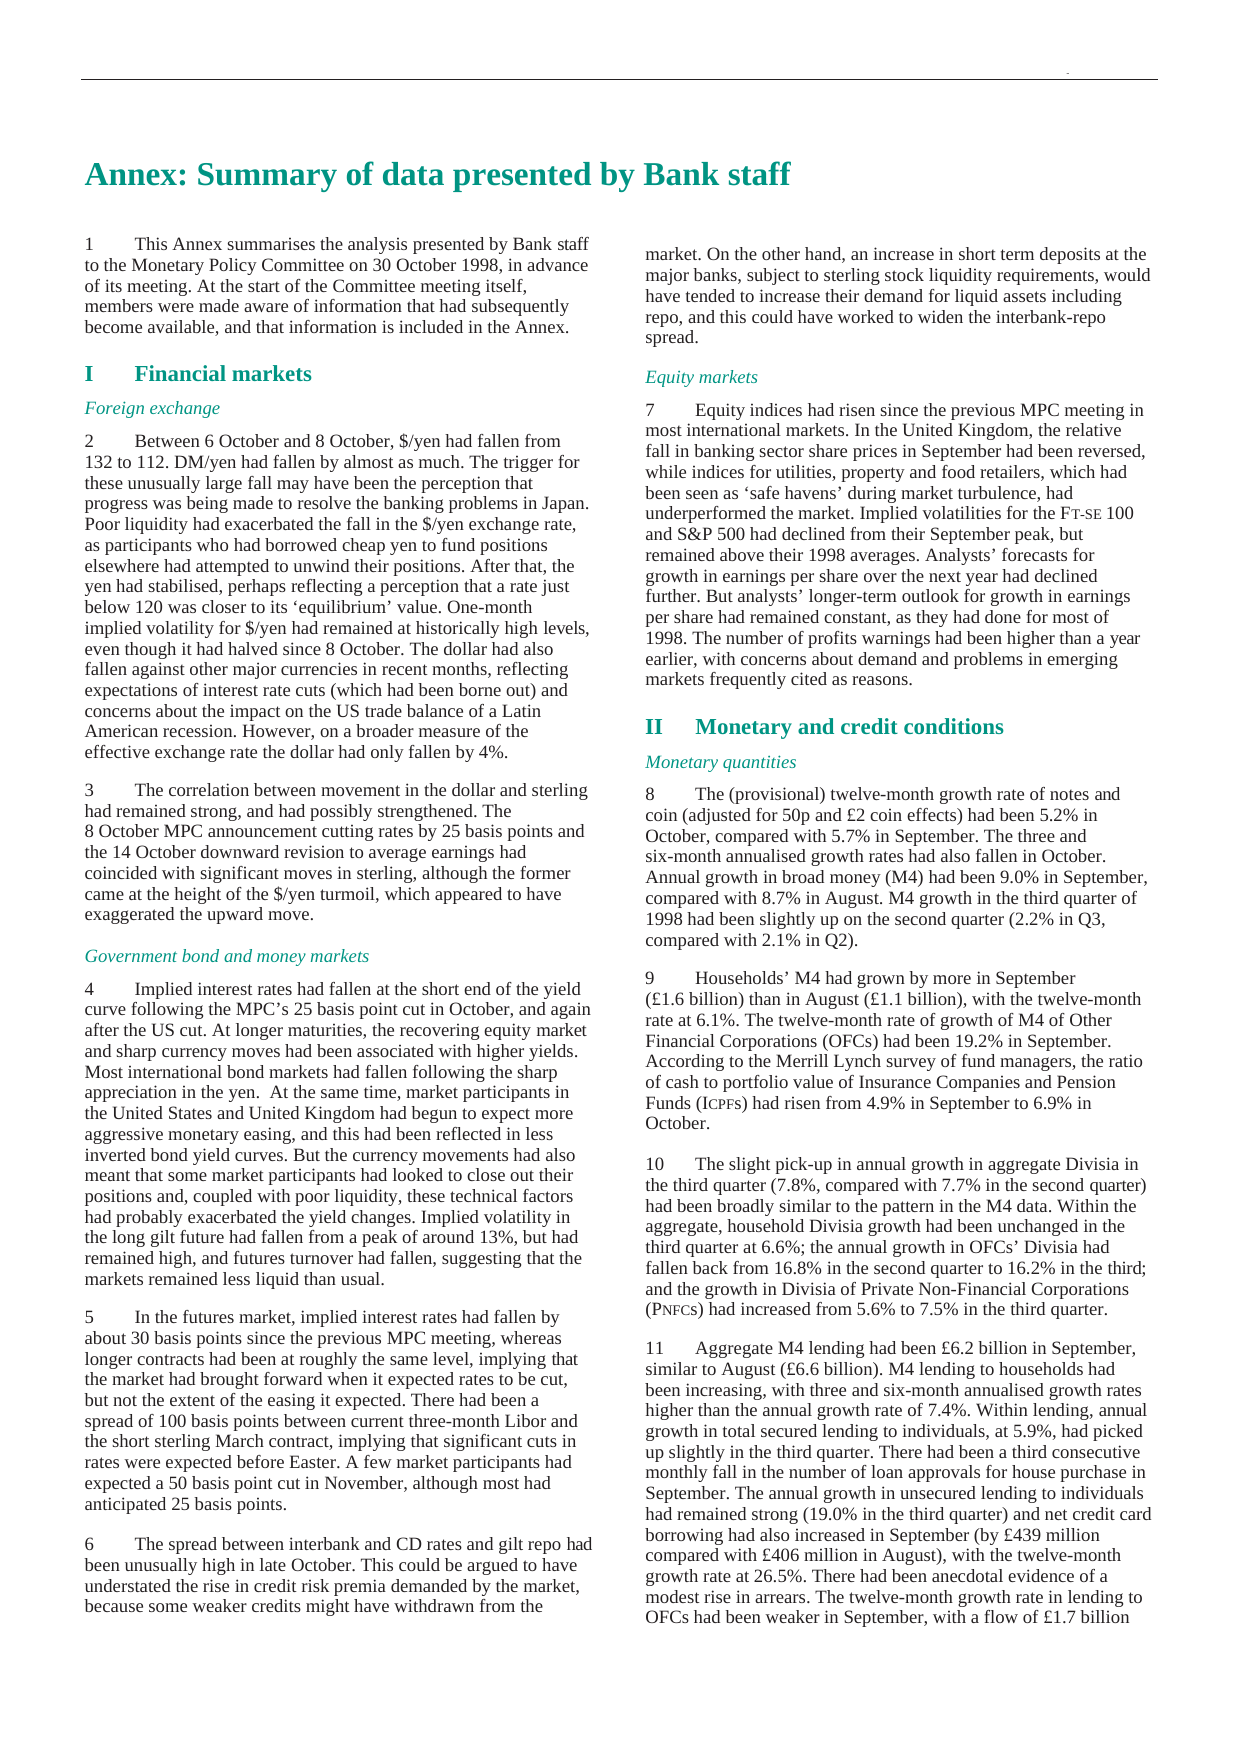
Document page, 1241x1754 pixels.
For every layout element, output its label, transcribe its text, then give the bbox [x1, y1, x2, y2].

text Foreign exchange [84, 397, 598, 419]
list This Annex summarises the analysis presented by Bank staff to the Monetary Policy Committee on 30 October 1998, in advance of its meeting. At the start of the Committee meeting itself, members were made aware of information that had subsequently become available, and that information is included in the Annex. [84, 234, 591, 338]
text According to the Merrill Lynch survey of fund managers, the ratio of cash to portfolio value of Insurance Companies and Pension Funds (ICPFs) had risen from 4.9% in September to 6.9% in October. [645, 1051, 1146, 1134]
text 8 October MPC announcement cutting rates by 25 basis points and the 14 October downward revision to average earnings had coincided with significant moves in sterling, although the former came at the height of the $/yen turmoil, which appeared to have exaggerated the upward move. [84, 821, 588, 925]
list The slight pick-up in annual growth in aggregate Divisia in the third quarter (7.8%, compared with 7.7% in the second quarter) had been broadly similar to the pattern in the M4 data. Within the aggregate, household Divisia growth had been unchanged in the third quarter at 6.6%; the annual growth in OFCs’ Divisia had fallen back from 16.8% in the second quarter to 16.2% in the third; and the growth in Divisia of Private Non-Financial Corporations (PNFCs) had increased from 5.6% to 7.5% in the third quarter. [645, 1154, 1149, 1320]
list Aggregate M4 lending had been £6.2 billion in September, similar to August (£6.6 billion). M4 lending to households had been increasing, with three and six-month annualised growth rates higher than the annual growth rate of 7.4%. Within lending, annual growth in total secured lending to individuals, at 5.9%, had picked up slightly in the third quarter. There had been a third consecutive monthly fall in the number of loan approvals for house purchase in September. The annual growth in unsecured lending to individuals had remained strong (19.0% in the third quarter) and net credit card borrowing had also increased in September (by £439 million compared with £406 million in August), with the twelve-month growth rate at 26.5%. There had been anecdotal evidence of a modest rise in arrears. The twelve-month growth rate in lending to OFCs had been weaker in September, with a flow of £1.7 billion [645, 1338, 1154, 1628]
subtitle Annex: Summary of data presented by Bank staff [84, 154, 1178, 192]
list The correlation between movement in the dollar and sterling had remained strong, and had possibly strengthened. The [84, 780, 589, 821]
list The spread between interbank and CD rates and gilt repo had been unusually high in late October. This could be argued to have understated the rise in credit risk premia demanded by the market, because some weaker credits might have withdrawn from the [84, 1534, 594, 1617]
text market. On the other hand, an increase in short term deposits at the major banks, subject to sterling stock liquidity requirements, would have tended to increase their demand for liquid assets including repo, and this could have worked to widen the interbank-repo spread. [645, 244, 1154, 348]
list In the futures market, implied interest rates had fallen by about 30 basis points since the previous MPC meeting, whereas longer contracts had been at roughly the same level, implying that the market had brought forward when it expected rates to be cut, but not the extent of the easing it expected. There had been a spread of 100 basis points between current three-month Libor and the short sterling March contract, implying that significant cuts in rates were expected before Easter. A few market participants had expected a 50 basis point cut in November, although most had anticipated 25 basis points. [84, 1307, 580, 1514]
subtitle Monetary and credit conditions [645, 713, 1178, 740]
list Equity indices had risen since the previous MPC meeting in most international markets. In the United Kingdom, the relative fall in banking sector share prices in September had been reversed, while indices for utilities, property and food retailers, which had been seen as ‘safe havens’ during market turbulence, had underperformed the market. Implied volatilities for the FT-SE 100 and S&P 500 had declined from their September peak, but remained above their 1998 averages. Analysts’ forecasts for growth in earnings per share over the next year had declined further. But analysts’ longer-term outlook for growth in earnings per share had remained constant, as they had done for most of 1998. The number of profits warnings had been higher than a year earlier, with concerns about demand and problems in emerging markets frequently cited as reasons. [645, 399, 1147, 690]
text Government bond and money markets [84, 945, 598, 966]
text six-month annualised growth rates had also fallen in October. Annual growth in broad money (M4) had been 9.0% in September, compared with 8.7% in August. M4 growth in the third quarter of 1998 had been slightly up on the second quarter (2.2% in Q3, compared with 2.1% in Q2). [645, 846, 1151, 950]
text Monetary quantities [645, 751, 1178, 772]
text (£1.6 billion) than in August (£1.1 billion), with the twelve-month rate at 6.1%. The twelve-month rate of growth of M4 of Other Financial Corporations (OFCs) had been 19.2% in September. [645, 989, 1144, 1051]
subtitle Financial markets [84, 360, 598, 386]
list The (provisional) twelve-month growth rate of notes and coin (adjusted for 50p and £2 coin effects) had been 5.2% in October, compared with 5.7% in September. The three and [645, 784, 1122, 846]
list Implied interest rates had fallen at the short end of the yield curve following the MPC’s 25 basis point cut in October, and again after the US cut. At longer maturities, the recovering equity market and sharp currency moves had been associated with higher yields. Most international bond markets had fallen following the sharp appreciation in the yen. At the same time, market participants in the United States and United Kingdom had begun to expect more aggressive monetary easing, and this had been reflected in less inverted bond yield curves. But the currency movements had also meant that some market participants had looked to close out their positions and, coupled with poor liquidity, these technical factors had probably exacerbated the yield changes. Implied volatility in the long gilt future had fallen from a peak of around 13%, but had remained high, and futures turnover had fallen, suggesting that the markets remained less liquid than usual. [84, 978, 593, 1289]
text Equity markets [645, 366, 1178, 387]
list Households’ M4 had grown by more in September [645, 968, 1178, 989]
list Between 6 October and 8 October, $/yen had fallen from 132 to 112. DM/yen had fallen by almost as much. The trigger for these unusually large fall may have been the perception that progress was being made to resolve the banking problems in Japan. Poor liquidity had exacerbated the fall in the $/yen exchange rate, as participants who had borrowed cheap yen to fund positions elsewhere had attempted to unwind their positions. After that, the yen had stabilised, perhaps reflecting a perception that a rate just below 120 was closer to its ‘equilibrium’ value. One-month implied volatility for $/yen had remained at historically high levels, even though it had halved since 8 October. The dollar had also fallen against other major currencies in recent months, reflecting expectations of interest rate cuts (which had been borne out) and concerns about the impact on the US trade balance of a Latin American recession. However, on a broader measure of the effective exchange rate the dollar had only fallen by 4%. [84, 431, 592, 763]
